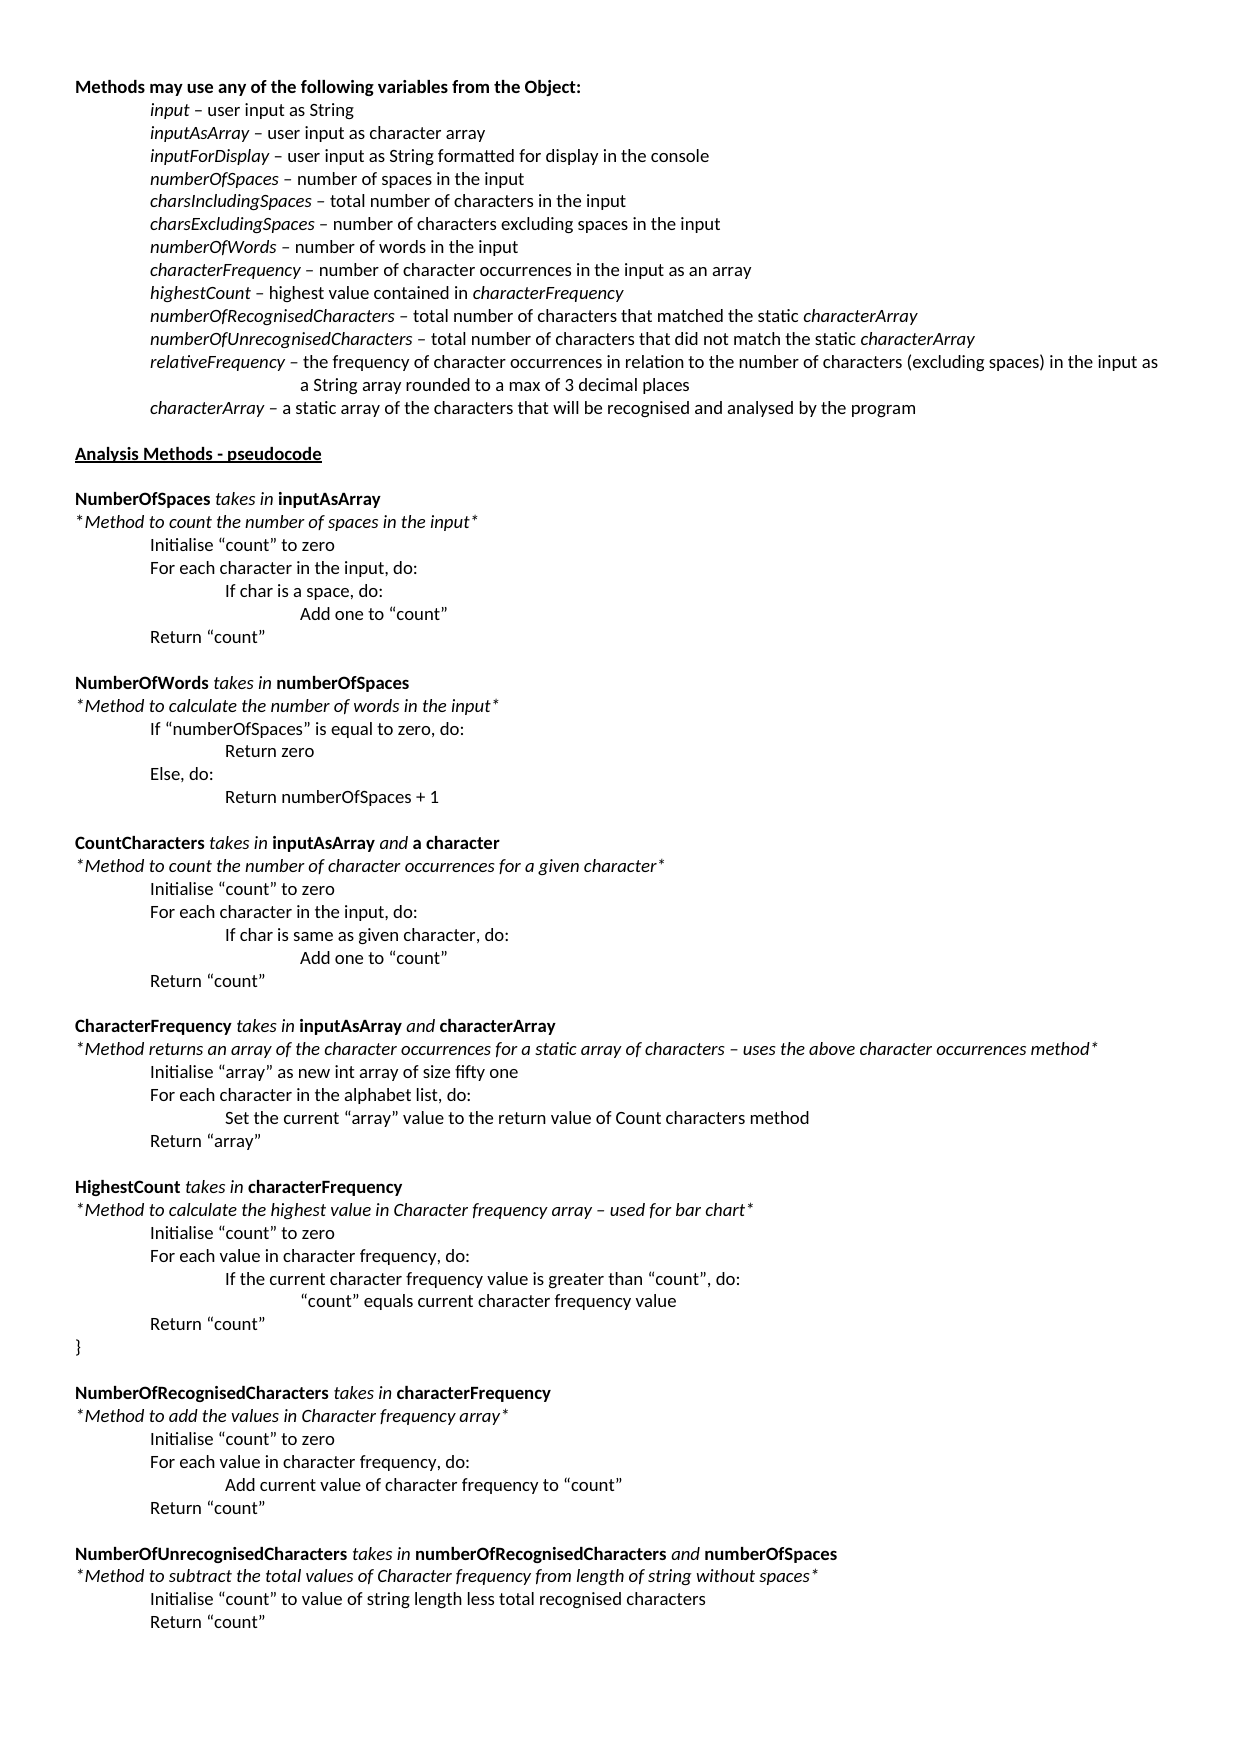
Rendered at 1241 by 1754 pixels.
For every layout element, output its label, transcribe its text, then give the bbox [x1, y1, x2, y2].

text numberOfUnrecognisedCharacters – total number of characters that did not match the static characterArray [75, 327, 1165, 350]
text *Method to subtract the total values of Character frequency from length of string without spaces* [75, 1564, 1165, 1587]
text charsExcludingSpaces – number of characters excluding spaces in the input [75, 212, 1165, 235]
text highestCount – highest value contained in characterFrequency [75, 281, 1165, 304]
text For each character in the input, do: [75, 900, 1165, 923]
text NumberOfUnrecognisedCharacters takes in numberOfRecognisedCharacters and numberOfSpaces [75, 1542, 1165, 1564]
text *Method to count the number of character occurrences for a given character* [75, 854, 1165, 877]
text charsIncludingSpaces – total number of characters in the input [75, 189, 1165, 212]
text Set the current “array” value to the return value of Count characters method [75, 1106, 1165, 1129]
text *Method to add the values in Character frequency array* [75, 1404, 1165, 1427]
text numberOfSpaces – number of spaces in the input [75, 167, 1165, 189]
text Initialise “count” to value of string length less total recognised characters [75, 1587, 1165, 1610]
text Methods may use any of the following variables from the Object: [75, 75, 1165, 98]
text characterFrequency – number of character occurrences in the input as an array [75, 258, 1165, 281]
text NumberOfSpaces takes in inputAsArray [75, 487, 1165, 510]
text NumberOfWords takes in numberOfSpaces [75, 671, 1165, 694]
text If the current character frequency value is greater than “count”, do: [75, 1267, 1165, 1289]
text If char is same as given character, do: [75, 923, 1165, 946]
text Initialise “count” to zero [75, 877, 1165, 900]
text } [75, 1335, 1165, 1358]
text Add current value of character frequency to “count” [75, 1473, 1165, 1496]
text Return “count” [75, 1496, 1165, 1519]
text CountCharacters takes in inputAsArray and a character [75, 831, 1165, 854]
text Return “count” [75, 1312, 1165, 1335]
text relativeFrequency – the frequency of character occurrences in relation to the number of characters (excluding spaces) in the input as a String array rounded to a max of 3 decimal places [75, 350, 1165, 396]
text CharacterFrequency takes in inputAsArray and characterArray [75, 1014, 1165, 1037]
text Return numberOfSpaces + 1 [75, 785, 1165, 808]
text Return zero [75, 739, 1165, 762]
text For each value in character frequency, do: [75, 1244, 1165, 1267]
text *Method to count the number of spaces in the input* [75, 510, 1165, 533]
text Initialise “array” as new int array of size fifty one [75, 1060, 1165, 1083]
text input – user input as String [75, 98, 1165, 121]
text numberOfWords – number of words in the input [75, 235, 1165, 258]
text If char is a space, do: [75, 579, 1165, 602]
text For each value in character frequency, do: [75, 1450, 1165, 1473]
text Return “count” [75, 625, 1165, 648]
text Initialise “count” to zero [75, 533, 1165, 556]
text *Method to calculate the number of words in the input* [75, 694, 1165, 717]
text NumberOfRecognisedCharacters takes in characterFrequency [75, 1381, 1165, 1404]
text HighestCount takes in characterFrequency [75, 1175, 1165, 1198]
text Initialise “count” to zero [75, 1427, 1165, 1450]
text For each character in the input, do: [75, 556, 1165, 579]
text numberOfRecognisedCharacters – total number of characters that matched the static characterArray [75, 304, 1165, 327]
text *Method to calculate the highest value in Character frequency array – used for bar chart* [75, 1198, 1165, 1221]
text inputAsArray – user input as character array [75, 121, 1165, 144]
text For each character in the alphabet list, do: [75, 1083, 1165, 1106]
text Initialise “count” to zero [75, 1221, 1165, 1244]
text Return “array” [75, 1129, 1165, 1152]
text Return “count” [75, 1610, 1165, 1633]
text Analysis Methods - pseudocode [75, 442, 1165, 464]
text Add one to “count” [75, 602, 1165, 625]
text *Method returns an array of the character occurrences for a static array of characters – uses the above character occurrences method* [75, 1037, 1165, 1060]
text Add one to “count” [75, 946, 1165, 969]
text “count” equals current character frequency value [75, 1289, 1165, 1312]
text Else, do: [75, 762, 1165, 785]
text inputForDisplay – user input as String formatted for display in the console [75, 144, 1165, 167]
text characterArray – a static array of the characters that will be recognised and analysed by the program [75, 396, 1165, 419]
text Return “count” [75, 969, 1165, 992]
text If “numberOfSpaces” is equal to zero, do: [75, 717, 1165, 739]
